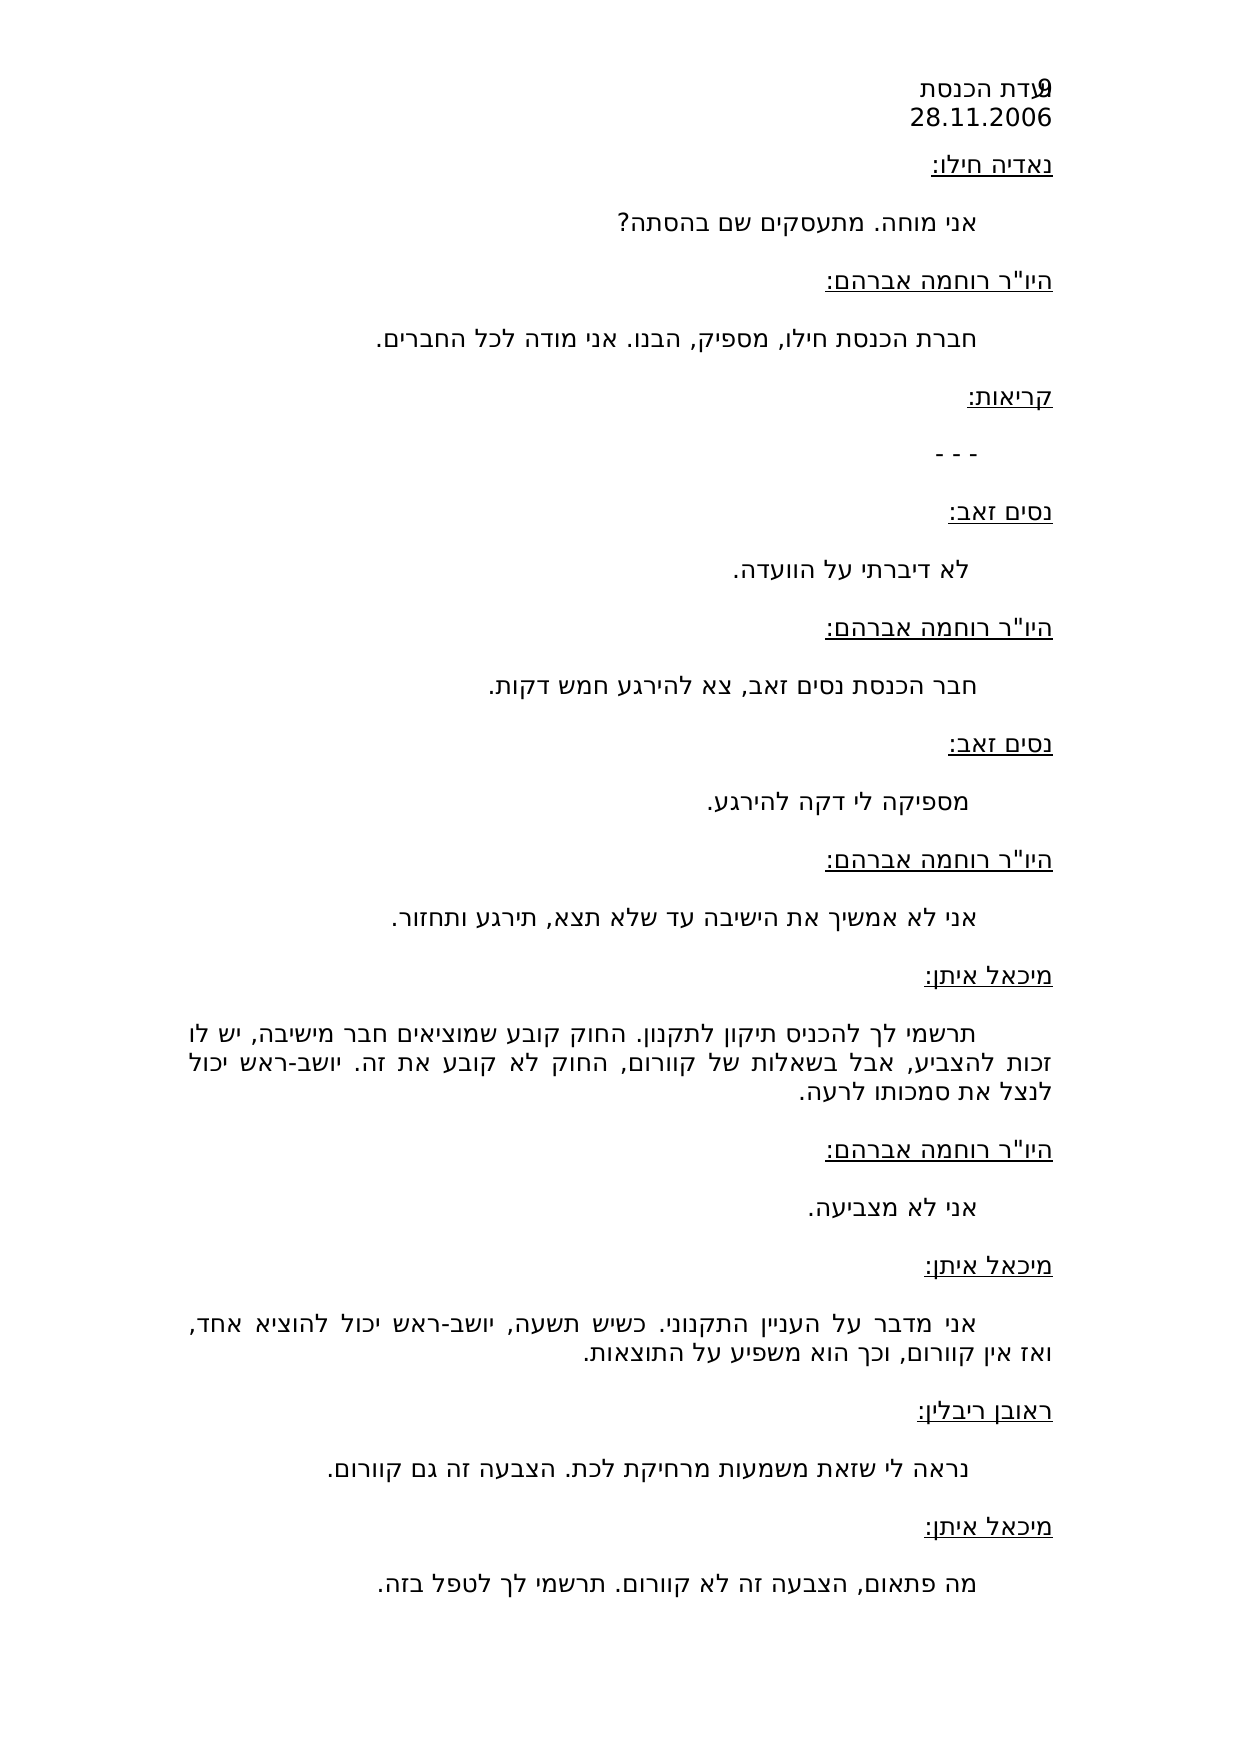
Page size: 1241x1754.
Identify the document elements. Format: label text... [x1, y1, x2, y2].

text מיכאל איתן: [187, 961, 1053, 990]
text נראה לי שזאת משמעות מרחיקת לכת. הצבעה זה גם קוורום. [187, 1454, 1053, 1483]
text נסים זאב: [187, 729, 1053, 758]
text תרשמי לך להכניס תיקון לתקנון. החוק קובע שמוציאים חבר מישיבה, יש לו זכות להצביע, אבל בשאלות של קוורום, החוק לא קובע את זה. יושב-ראש יכול לנצל את סמכותו לרעה. [187, 1019, 1053, 1106]
text לא דיברתי על הוועדה. [187, 555, 1053, 584]
text מיכאל איתן: [187, 1251, 1053, 1280]
text - - - [187, 439, 1053, 469]
text ראובן ריבלין: [187, 1396, 1053, 1425]
text נסים זאב: [187, 497, 1053, 527]
text חבר הכנסת נסים זאב, צא להירגע חמש דקות. [187, 671, 1053, 700]
text חברת הכנסת חילו, מספיק, הבנו. אני מודה לכל החברים. [187, 324, 1053, 353]
text היו"ר רוחמה אברהם: [187, 1135, 1053, 1164]
text אני לא מצביעה. [187, 1193, 1053, 1222]
text נאדיה חילו: [187, 150, 1053, 179]
text מה פתאום, הצבעה זה לא קוורום. תרשמי לך לטפל בזה. [187, 1569, 1053, 1599]
text מספיקה לי דקה להירגע. [187, 787, 1053, 816]
text אני לא אמשיך את הישיבה עד שלא תצא, תירגע ותחזור. [187, 903, 1053, 932]
text אני מדבר על העניין התקנוני. כשיש תשעה, יושב-ראש יכול להוציא אחד, ואז אין קוורום, וכך הוא משפיע על התוצאות. [187, 1309, 1053, 1367]
text קריאות: [187, 382, 1053, 411]
text היו"ר רוחמה אברהם: [187, 266, 1053, 295]
text היו"ר רוחמה אברהם: [187, 845, 1053, 874]
text אני מוחה. מתעסקים שם בהסתה? [187, 208, 1053, 237]
text היו"ר רוחמה אברהם: [187, 613, 1053, 642]
text מיכאל איתן: [187, 1512, 1053, 1541]
